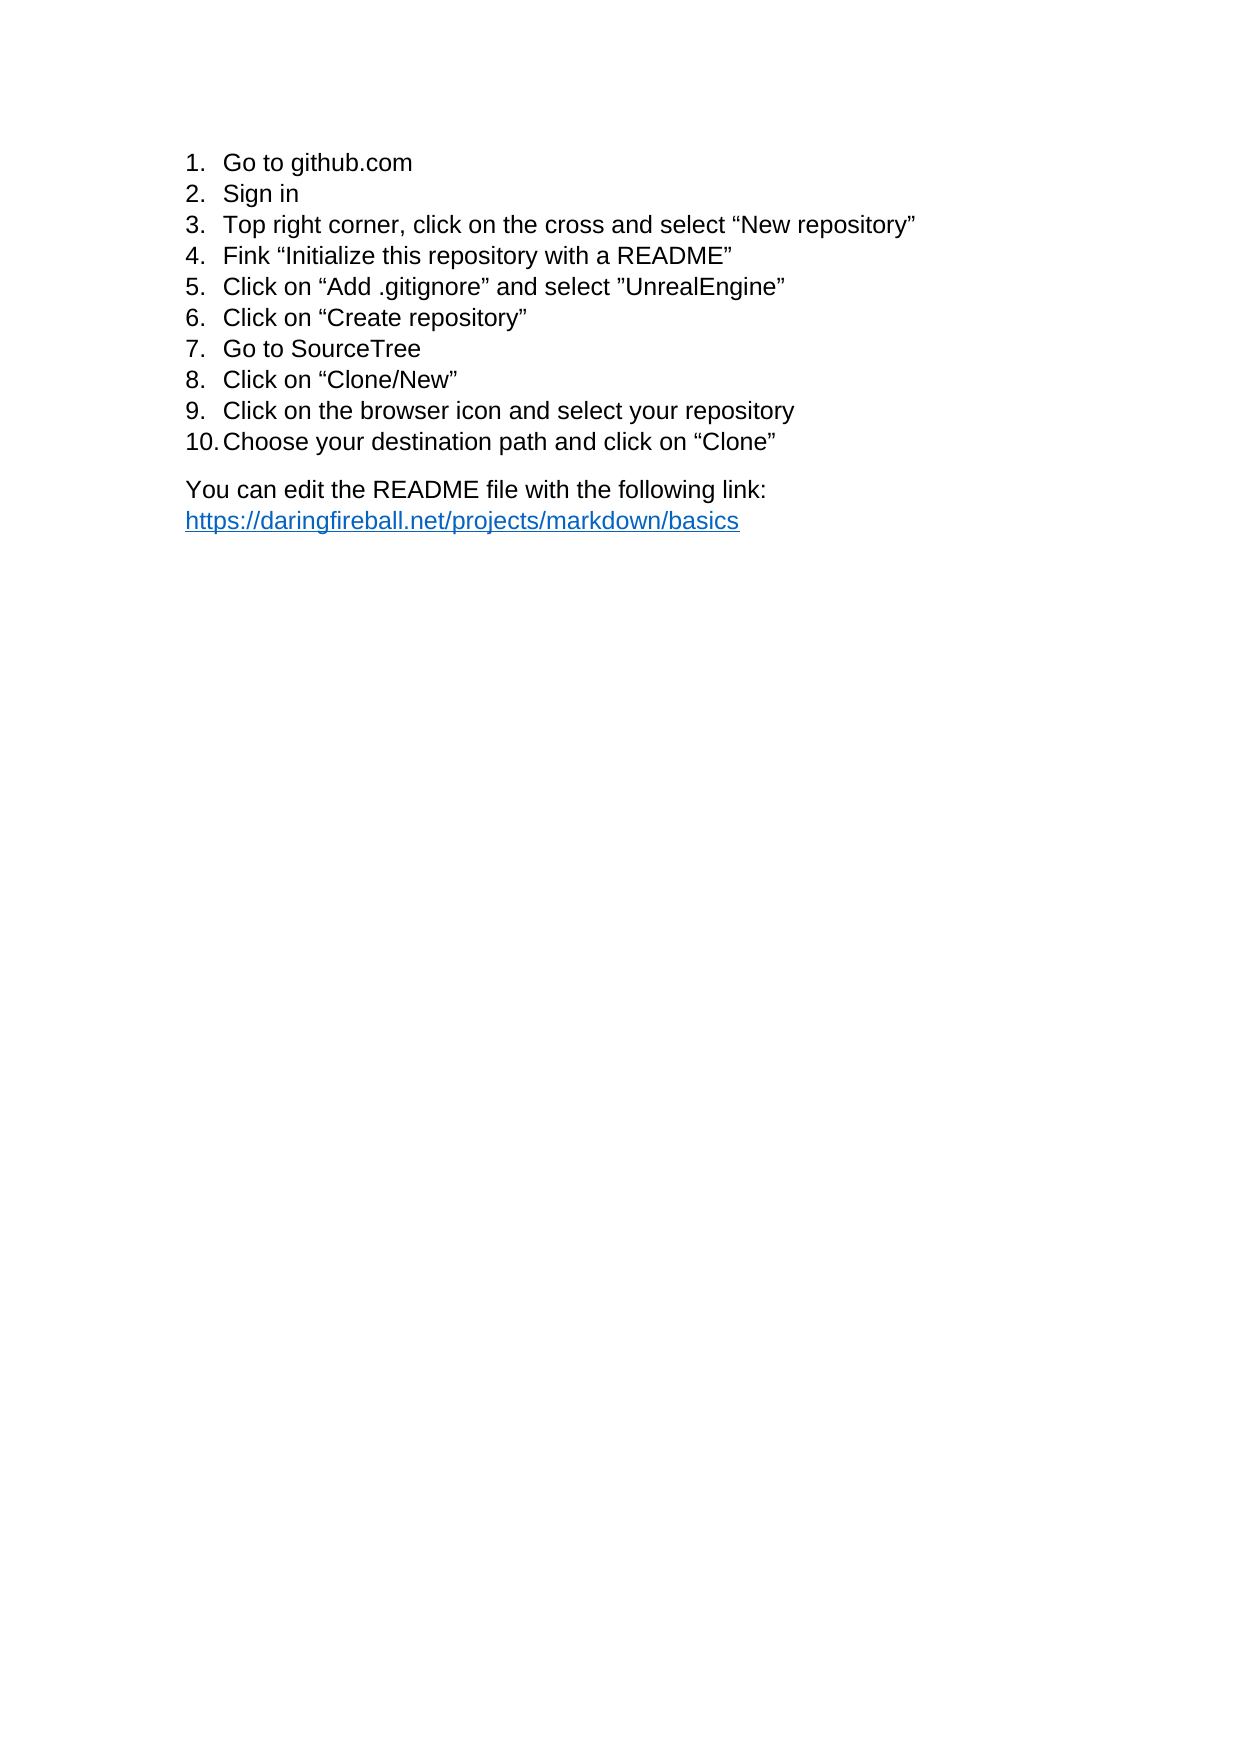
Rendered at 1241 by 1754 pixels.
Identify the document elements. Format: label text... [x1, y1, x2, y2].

list Go to github.com [185, 148, 1093, 176]
list Click on the browser icon and select your repository [185, 396, 1093, 425]
list Click on “Create repository” [185, 303, 1093, 332]
list Sign in [185, 179, 1093, 207]
list Click on “Add .gitignore” and select ”UnrealEngine” [185, 272, 1093, 301]
list Choose your destination path and click on “Clone” [185, 427, 1093, 456]
list Click on “Clone/New” [185, 365, 1093, 394]
list Go to SourceTree [185, 334, 1093, 363]
list Fink “Initialize this repository with a README” [185, 241, 1093, 269]
text You can edit the README file with the following link: https://daringfireball.net/projects/markdown/basics [185, 475, 1093, 534]
list Top right corner, click on the cross and select “New repository” [185, 210, 1093, 238]
